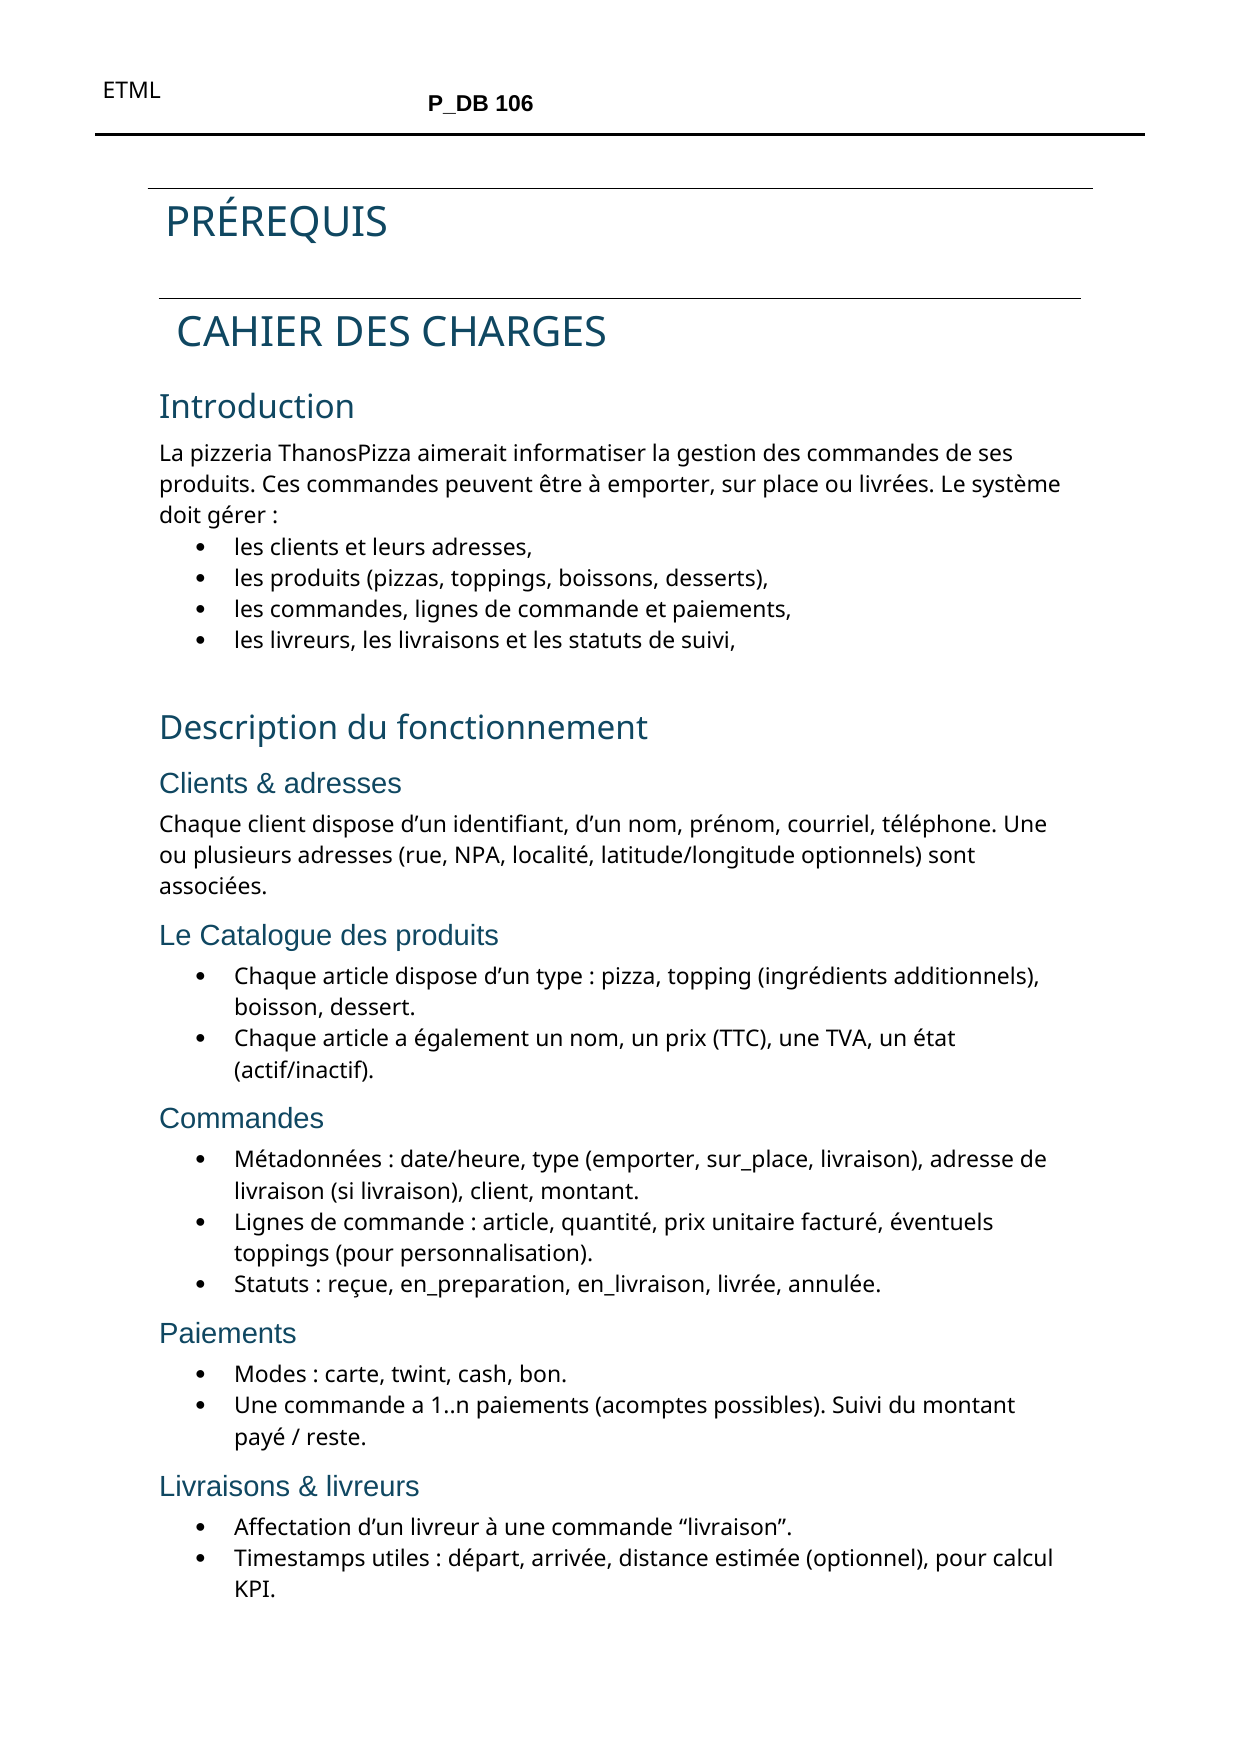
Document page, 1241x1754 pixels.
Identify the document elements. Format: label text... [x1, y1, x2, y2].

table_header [148, 273, 1093, 1604]
subtitle PRÉREQUIS [148, 189, 1093, 248]
